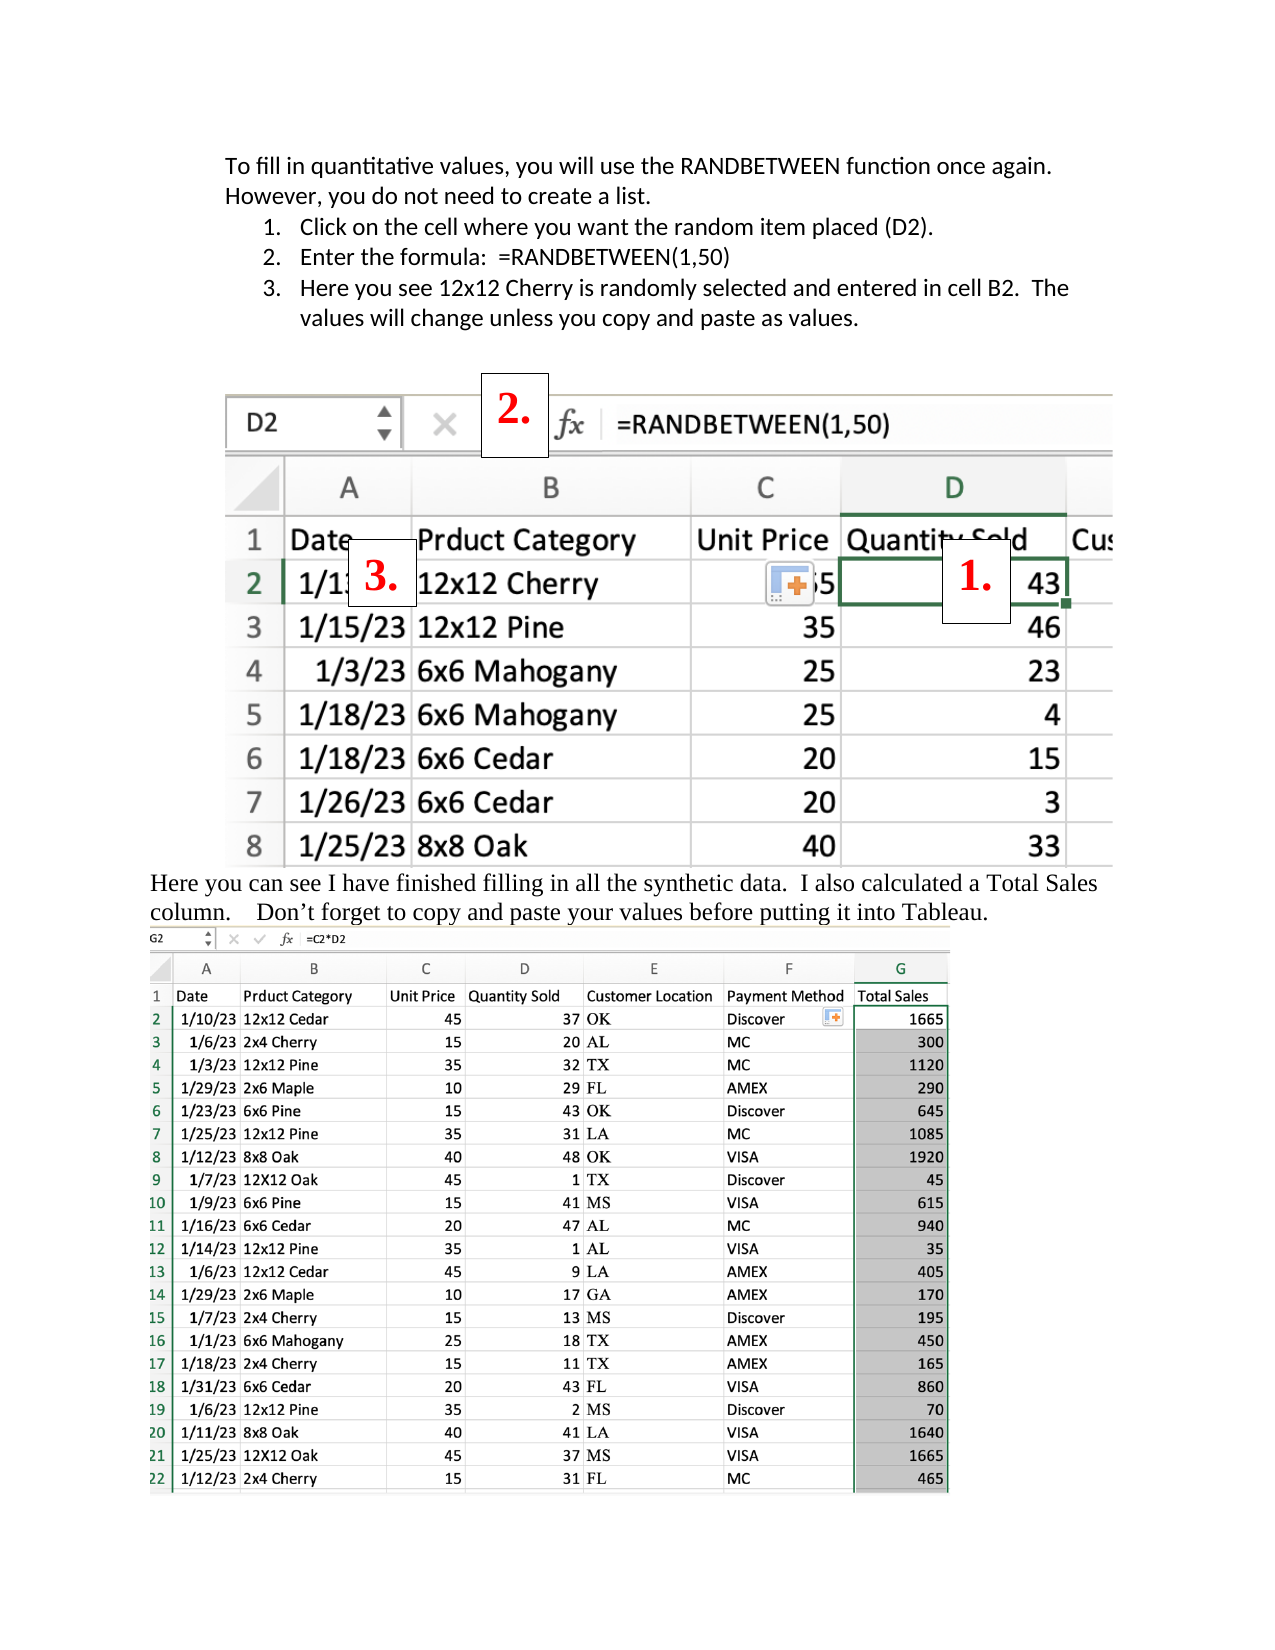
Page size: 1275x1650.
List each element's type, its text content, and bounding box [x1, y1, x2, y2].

text Here you can see I have finished filling in all the synthetic data. I also calculated a Total Sales column. Don’t forget to copy and paste your values before putting it into Tableau. [150, 868, 1125, 925]
list Here you see 12x12 Cherry is randomly selected and entered in cell B2. The values will change unless you copy and paste as values. [262, 272, 1125, 333]
picture [225, 394, 1113, 868]
list Click on the cell where you want the random item placed (D2). [262, 211, 1125, 242]
list To fill in quantitative values, you will use the RANDBETWEEN function once again. However, you do not need to create a list. [225, 150, 1125, 211]
picture [150, 925, 951, 1496]
list Enter the formula: =RANDBETWEEN(1,50) [262, 242, 1125, 272]
